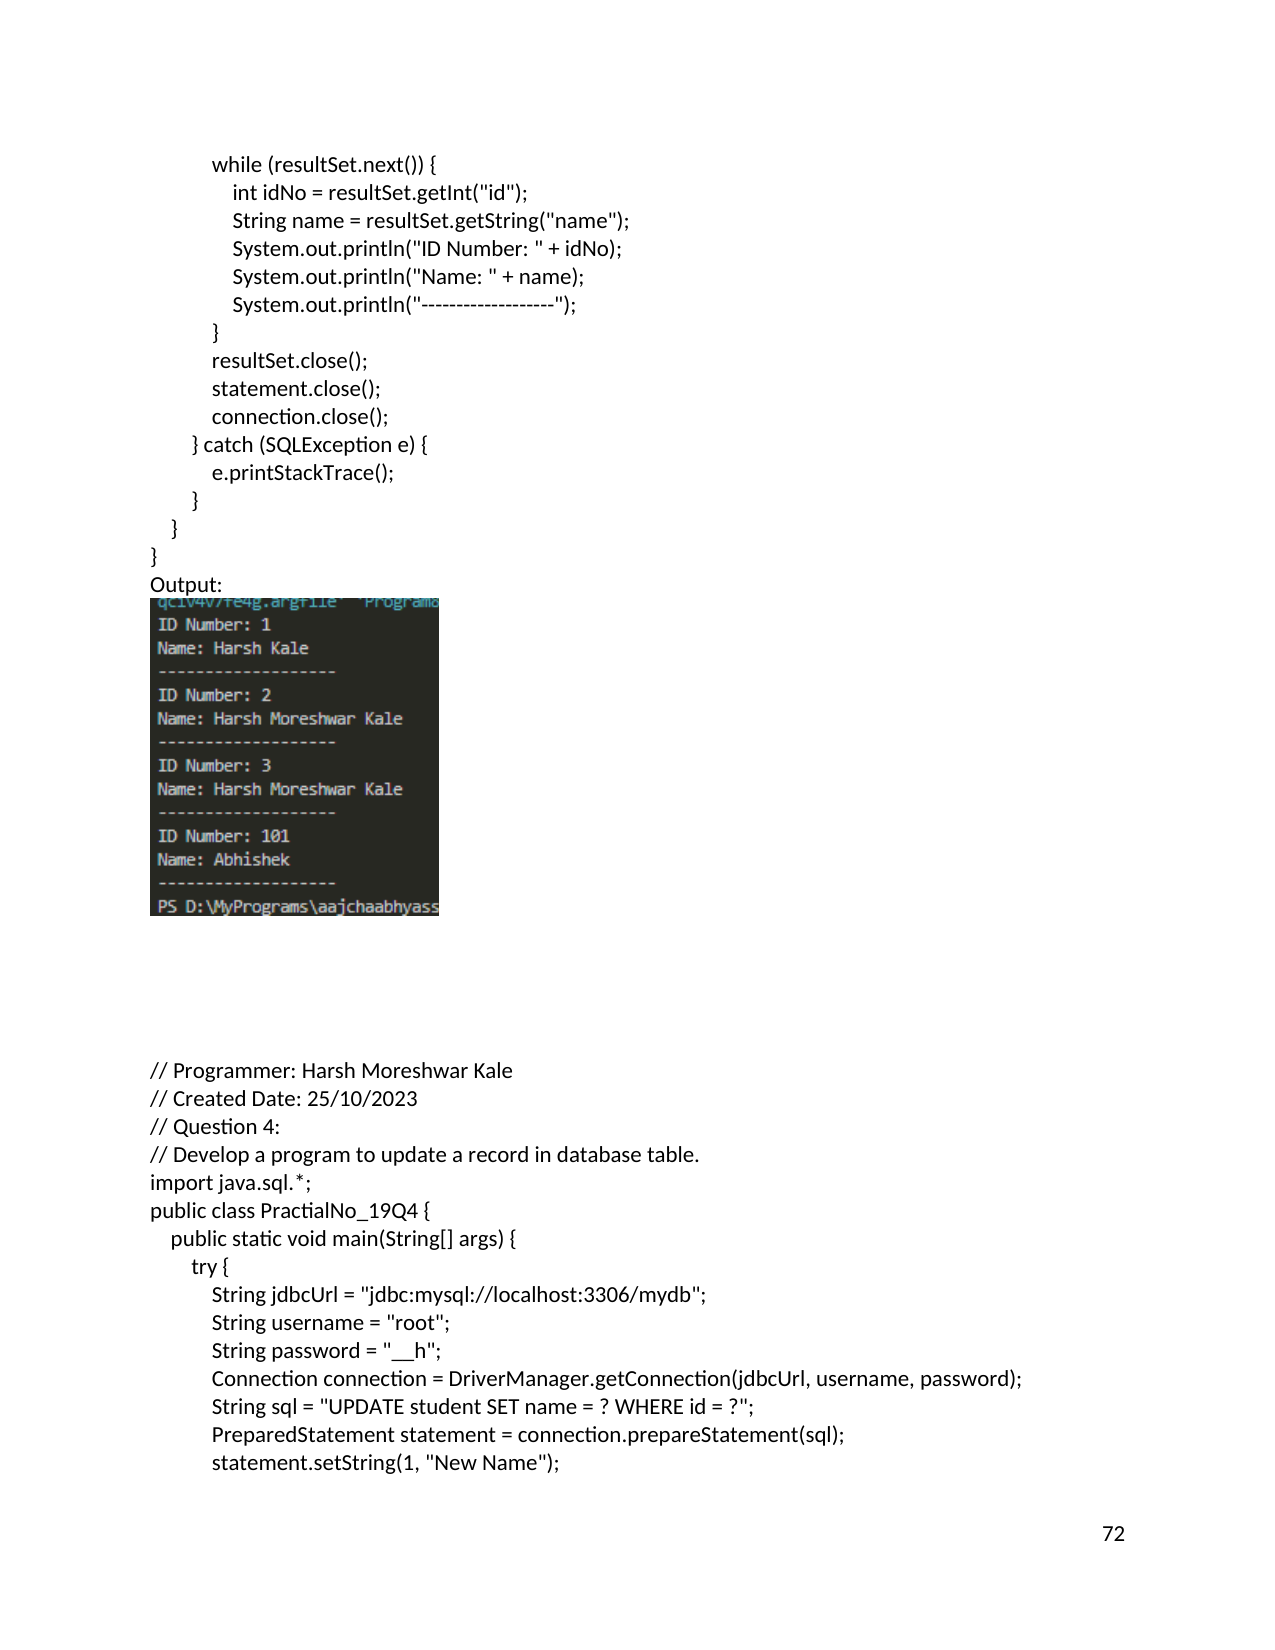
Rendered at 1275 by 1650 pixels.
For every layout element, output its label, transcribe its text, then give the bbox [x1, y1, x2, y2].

text Output: [150, 570, 1125, 598]
text statement.close(); [150, 374, 1125, 402]
text } catch (SQLException e) { [150, 430, 1125, 458]
text try { [150, 1252, 1125, 1280]
text String password = "__h"; [150, 1336, 1125, 1364]
text } [150, 318, 1125, 346]
text String name = resultSet.getString("name"); [150, 206, 1125, 234]
text String username = "root"; [150, 1308, 1125, 1336]
text } [150, 486, 1125, 514]
picture [150, 598, 439, 916]
text String jdbcUrl = "jdbc:mysql://localhost:3306/mydb"; [150, 1280, 1125, 1308]
text connection.close(); [150, 402, 1125, 430]
text System.out.println("ID Number: " + idNo); [150, 234, 1125, 262]
text PreparedStatement statement = connection.prepareStatement(sql); [150, 1420, 1125, 1448]
text System.out.println("Name: " + name); [150, 262, 1125, 290]
text statement.setString(1, "New Name"); [150, 1448, 1125, 1476]
text // Develop a program to update a record in database table. [150, 1140, 1125, 1168]
text import java.sql.*; [150, 1168, 1125, 1196]
text while (resultSet.next()) { [150, 150, 1125, 178]
text // Programmer: Harsh Moreshwar Kale [150, 1056, 1125, 1084]
text } [150, 514, 1125, 542]
text String sql = "UPDATE student SET name = ? WHERE id = ?"; [150, 1392, 1125, 1420]
text } [150, 542, 1125, 570]
text int idNo = resultSet.getInt("id"); [150, 178, 1125, 206]
text System.out.println("-------------------"); [150, 290, 1125, 318]
text e.printStackTrace(); [150, 458, 1125, 486]
text public static void main(String[] args) { [150, 1224, 1125, 1252]
text public class PractialNo_19Q4 { [150, 1196, 1125, 1224]
text // Question 4: [150, 1112, 1125, 1140]
text // Created Date: 25/10/2023 [150, 1084, 1125, 1112]
text resultSet.close(); [150, 346, 1125, 374]
text Connection connection = DriverManager.getConnection(jdbcUrl, username, password); [150, 1364, 1125, 1392]
